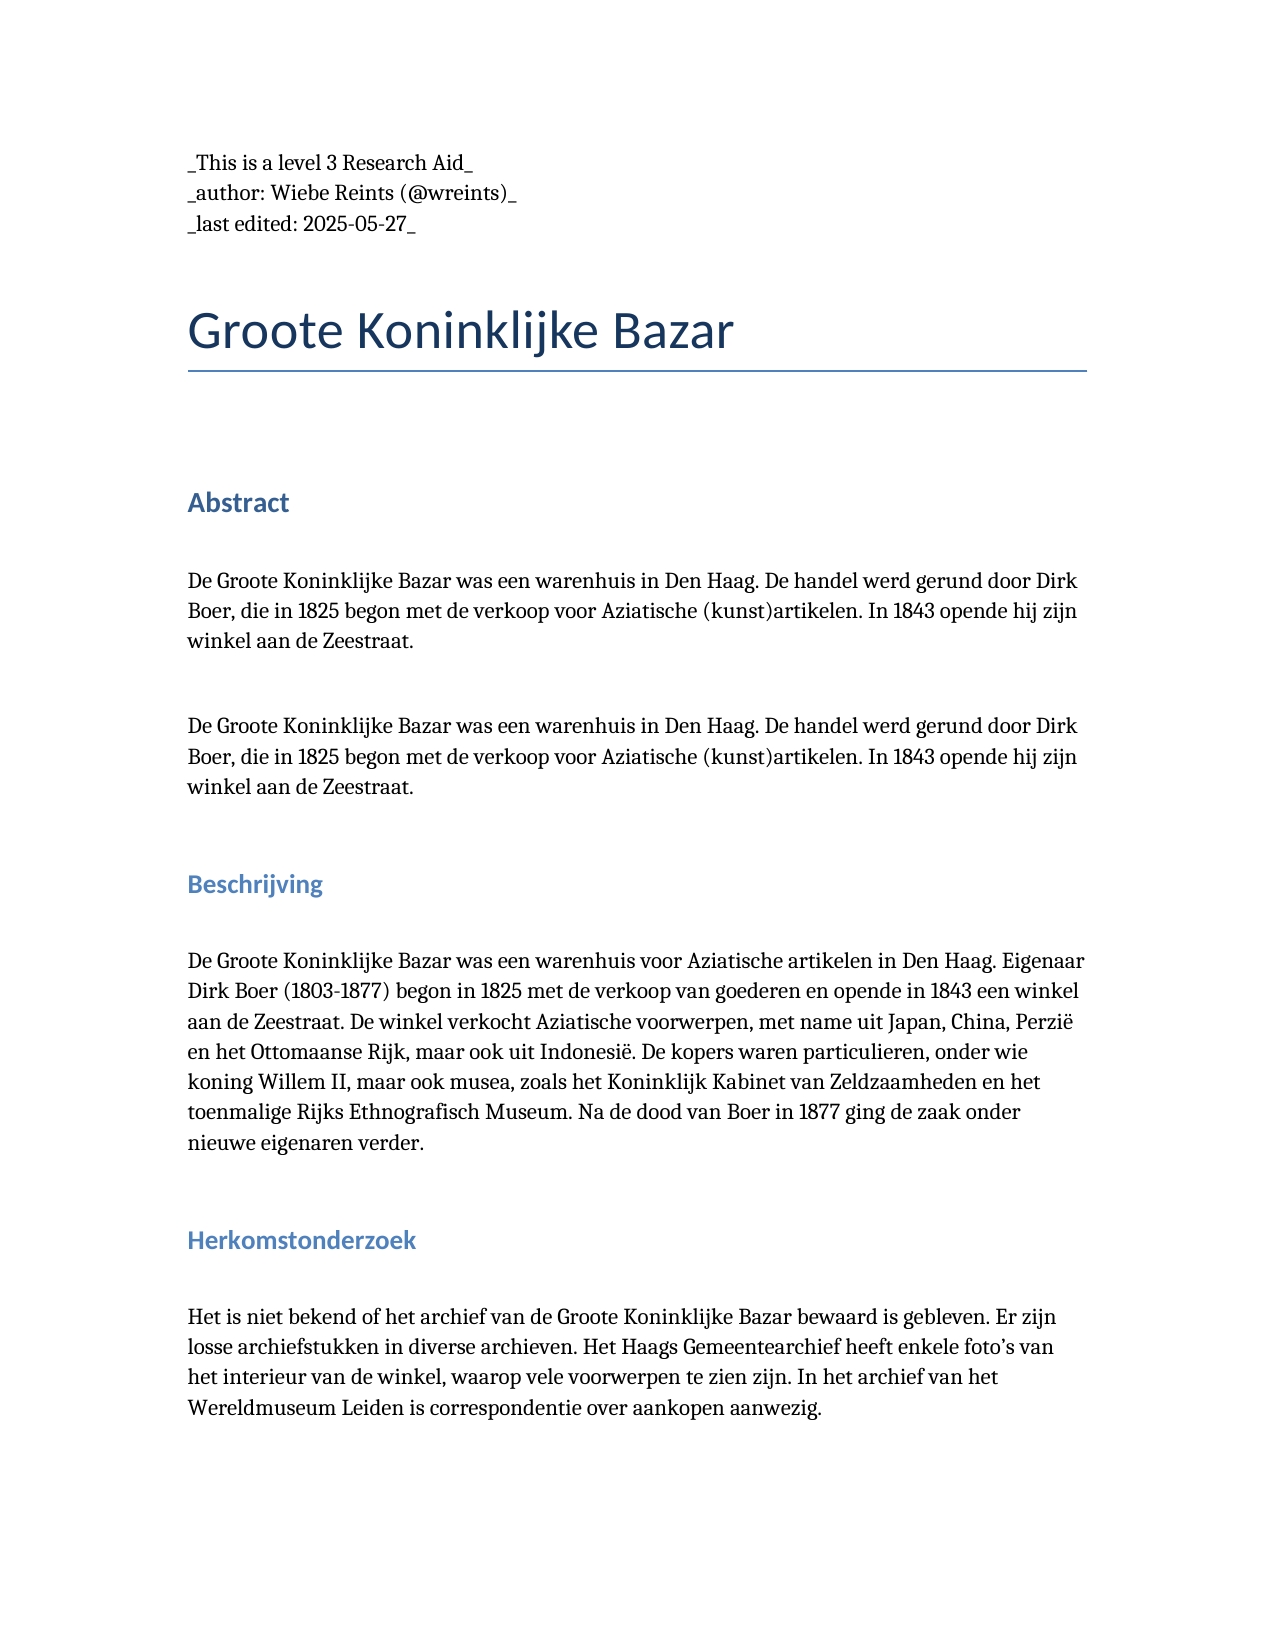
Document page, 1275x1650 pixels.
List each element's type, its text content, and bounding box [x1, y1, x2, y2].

text De Groote Koninklijke Bazar was een warenhuis in Den Haag. De handel werd gerund door Dirk Boer, die in 1825 begon met de verkoop voor Aziatische (kunst)artikelen. In 1843 opende hij zijn winkel aan de Zeestraat. [187, 713, 1087, 800]
subtitle Abstract [187, 484, 1087, 519]
text De Groote Koninklijke Bazar was een warenhuis in Den Haag. De handel werd gerund door Dirk Boer, die in 1825 begon met de verkoop voor Aziatische (kunst)artikelen. In 1843 opende hij zijn winkel aan de Zeestraat. [187, 567, 1087, 654]
subtitle Herkomstonderzoek [187, 1223, 1087, 1256]
text De Groote Koninklijke Bazar was een warenhuis voor Aziatische artikelen in Den Haag. Eigenaar Dirk Boer (1803-1877) begon in 1825 met de verkoop van goederen en opende in 1843 een winkel aan de Zeestraat. De winkel verkocht Aziatische voorwerpen, met name uit Japan, China, Perzië en het Ottomaanse Rijk, maar ook uit Indonesië. De kopers waren particulieren, onder wie koning Willem II, maar ook musea, zoals het Koninklijk Kabinet van Zeldzaamheden en het toenmalige Rijks Ethnografisch Museum. Na de dood van Boer in 1877 ging de zaak onder nieuwe eigenaren verder. [187, 948, 1087, 1156]
subtitle Beschrijving [187, 867, 1087, 901]
text _This is a level 3 Research Aid_ _author: Wiebe Reints (@wreints)_ _last edited: 2025-05-27_ [187, 150, 1087, 237]
title Groote Koninklijke Bazar [187, 296, 1087, 372]
